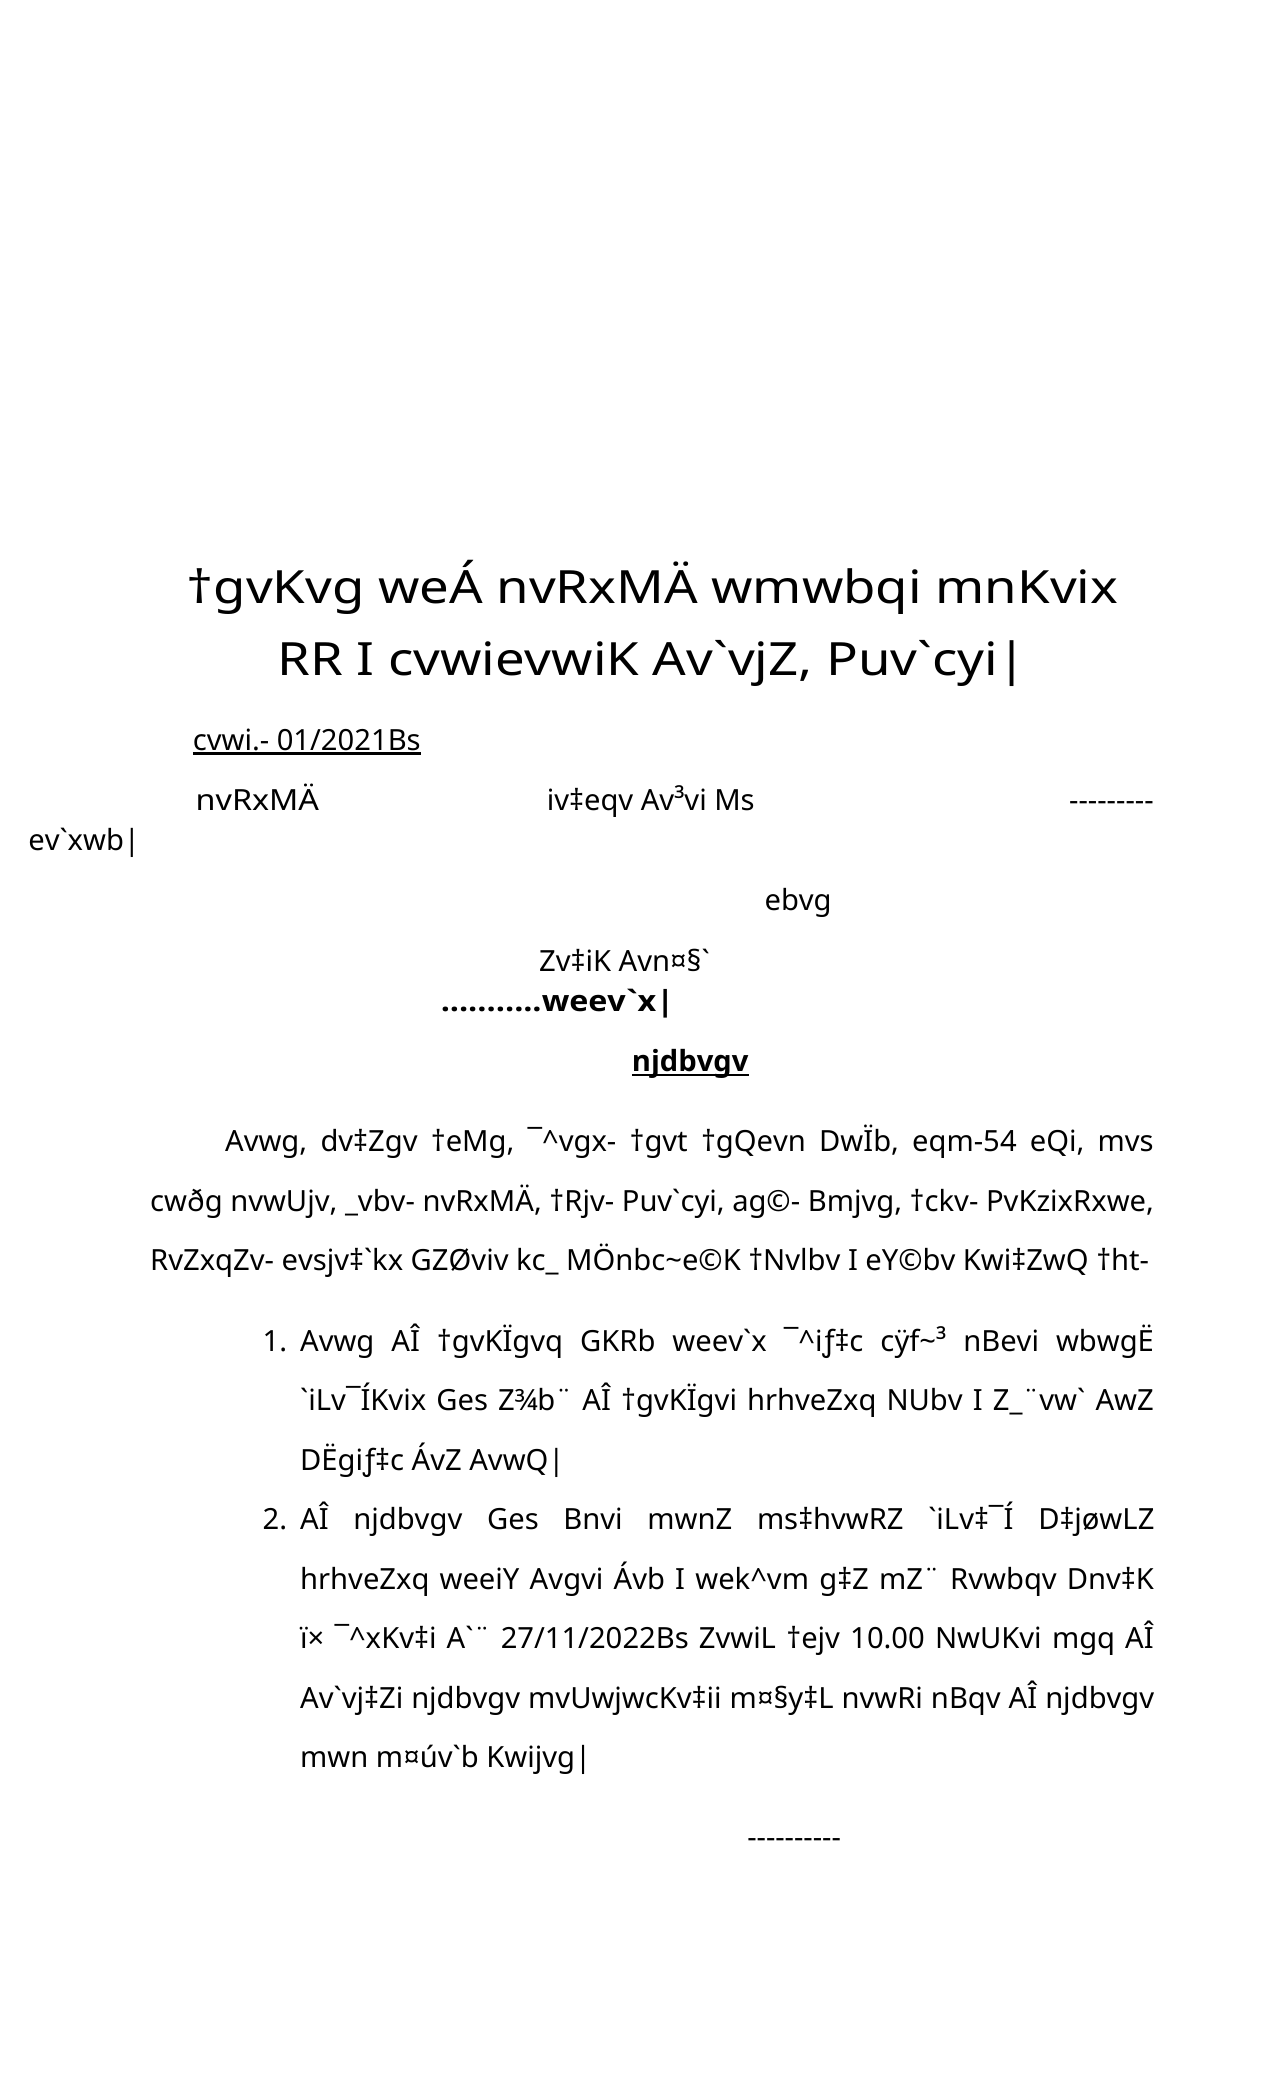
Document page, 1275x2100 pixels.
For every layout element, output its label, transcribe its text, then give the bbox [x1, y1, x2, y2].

text ---------- [656, 1817, 1155, 1856]
text nvRxMÄ iv‡eqv Av³vi Ms ---------ev`xwb| [28, 779, 1155, 859]
text Zv‡iK Avn¤§` ...........weev`x| [441, 940, 1155, 1019]
text cvwi.- 01/2021Bs [28, 719, 1155, 759]
text †gvKvg weÁ nvRxMÄ wmwbqi mnKvix RR I cvwievwiK Av`vjZ, Puv`cyi| [150, 555, 1155, 689]
text Avwg, dv‡Zgv †eMg, ¯^vgx- †gvt †gQevn DwÏb, eqm-54 eQi, mvs cwðg nvwUjv, _vbv- nvRxMÄ, †Rjv- Puv`cyi, ag©- Bmjvg, †ckv- PvKzixRxwe, RvZxqZv- evsjv‡`kx GZØviv kc_ MÖnbc~e©K †Nvlbv I eY©bv Kwi‡ZwQ †ht- [150, 1121, 1155, 1279]
text njdbvgv [150, 1040, 1155, 1080]
list AÎ njdbvgv Ges Bnvi mwnZ ms‡hvwRZ `iLv‡¯Í D‡jøwLZ hrhveZxq weeiY Avgvi Ávb I wek^vm g‡Z mZ¨ Rvwbqv Dnv‡K ï× ¯^xKv‡i A`¨ 27/11/2022Bs ZvwiL †ejv 10.00 NwUKvi mgq AÎ Av`vj‡Zi njdbvgv mvUwjwcKv‡ii m¤§y‡L nvwRi nBqv AÎ njdbvgv mwn m¤úv`b Kwijvg| [262, 1498, 1155, 1776]
text ebvg [441, 880, 1155, 919]
list Avwg AÎ †gvKÏgvq GKRb weev`x ¯^iƒ‡c cÿf~³ nBevi wbwgË `iLv¯ÍKvix Ges Z¾b¨ AÎ †gvKÏgvi hrhveZxq NUbv I Z_¨vw` AwZ DËgiƒ‡c ÁvZ AvwQ| [262, 1320, 1155, 1479]
